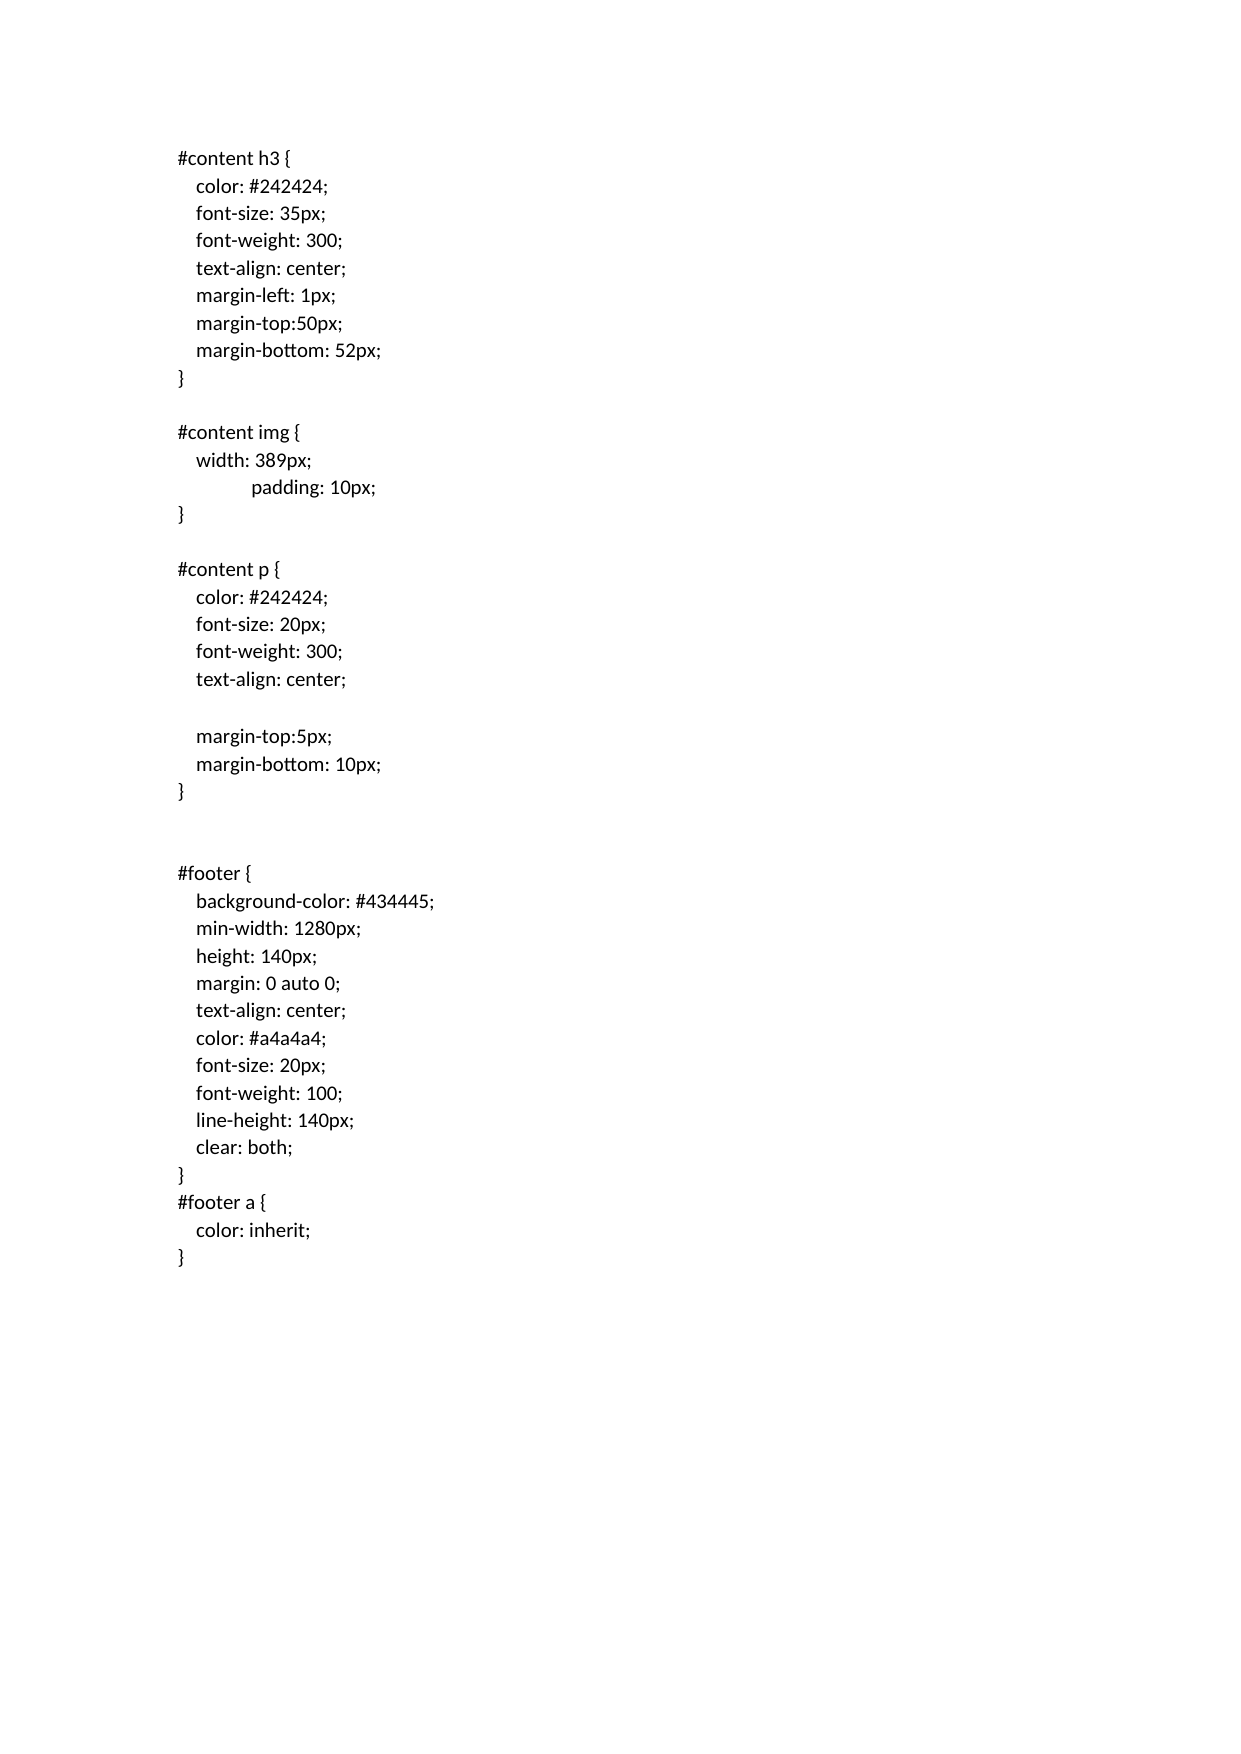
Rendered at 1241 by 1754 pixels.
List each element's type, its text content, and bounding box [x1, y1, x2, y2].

text } [177, 365, 1152, 390]
text } [177, 1244, 1152, 1269]
text #content img { [177, 419, 1152, 445]
text background-color: #434445; [177, 888, 1152, 913]
text font-weight: 300; [177, 639, 1152, 664]
text margin: 0 auto 0; [177, 970, 1152, 996]
text margin-bottom: 52px; [177, 337, 1152, 363]
text margin-top:5px; [177, 724, 1152, 749]
text height: 140px; [177, 943, 1152, 968]
text font-weight: 300; [177, 228, 1152, 253]
text color: #242424; [177, 173, 1152, 198]
text clear: both; [177, 1134, 1152, 1160]
text color: #242424; [177, 584, 1152, 609]
text } [177, 778, 1152, 804]
text width: 389px; [177, 447, 1152, 472]
text font-weight: 100; [177, 1080, 1152, 1105]
text } [177, 1162, 1152, 1187]
text #content h3 { [177, 146, 1152, 171]
text text-align: center; [177, 998, 1152, 1023]
text margin-bottom: 10px; [177, 751, 1152, 776]
text #content p { [177, 556, 1152, 582]
text } [177, 502, 1152, 527]
text color: inherit; [177, 1217, 1152, 1242]
text text-align: center; [177, 255, 1152, 281]
text #footer { [177, 861, 1152, 886]
text font-size: 35px; [177, 200, 1152, 226]
text text-align: center; [177, 666, 1152, 691]
text color: #a4a4a4; [177, 1025, 1152, 1050]
text line-height: 140px; [177, 1107, 1152, 1133]
text font-size: 20px; [177, 1052, 1152, 1078]
text margin-left: 1px; [177, 282, 1152, 308]
text min-width: 1280px; [177, 915, 1152, 941]
text margin-top:50px; [177, 310, 1152, 335]
text font-size: 20px; [177, 611, 1152, 637]
text padding: 10px; [177, 474, 1152, 500]
text #footer a { [177, 1189, 1152, 1215]
